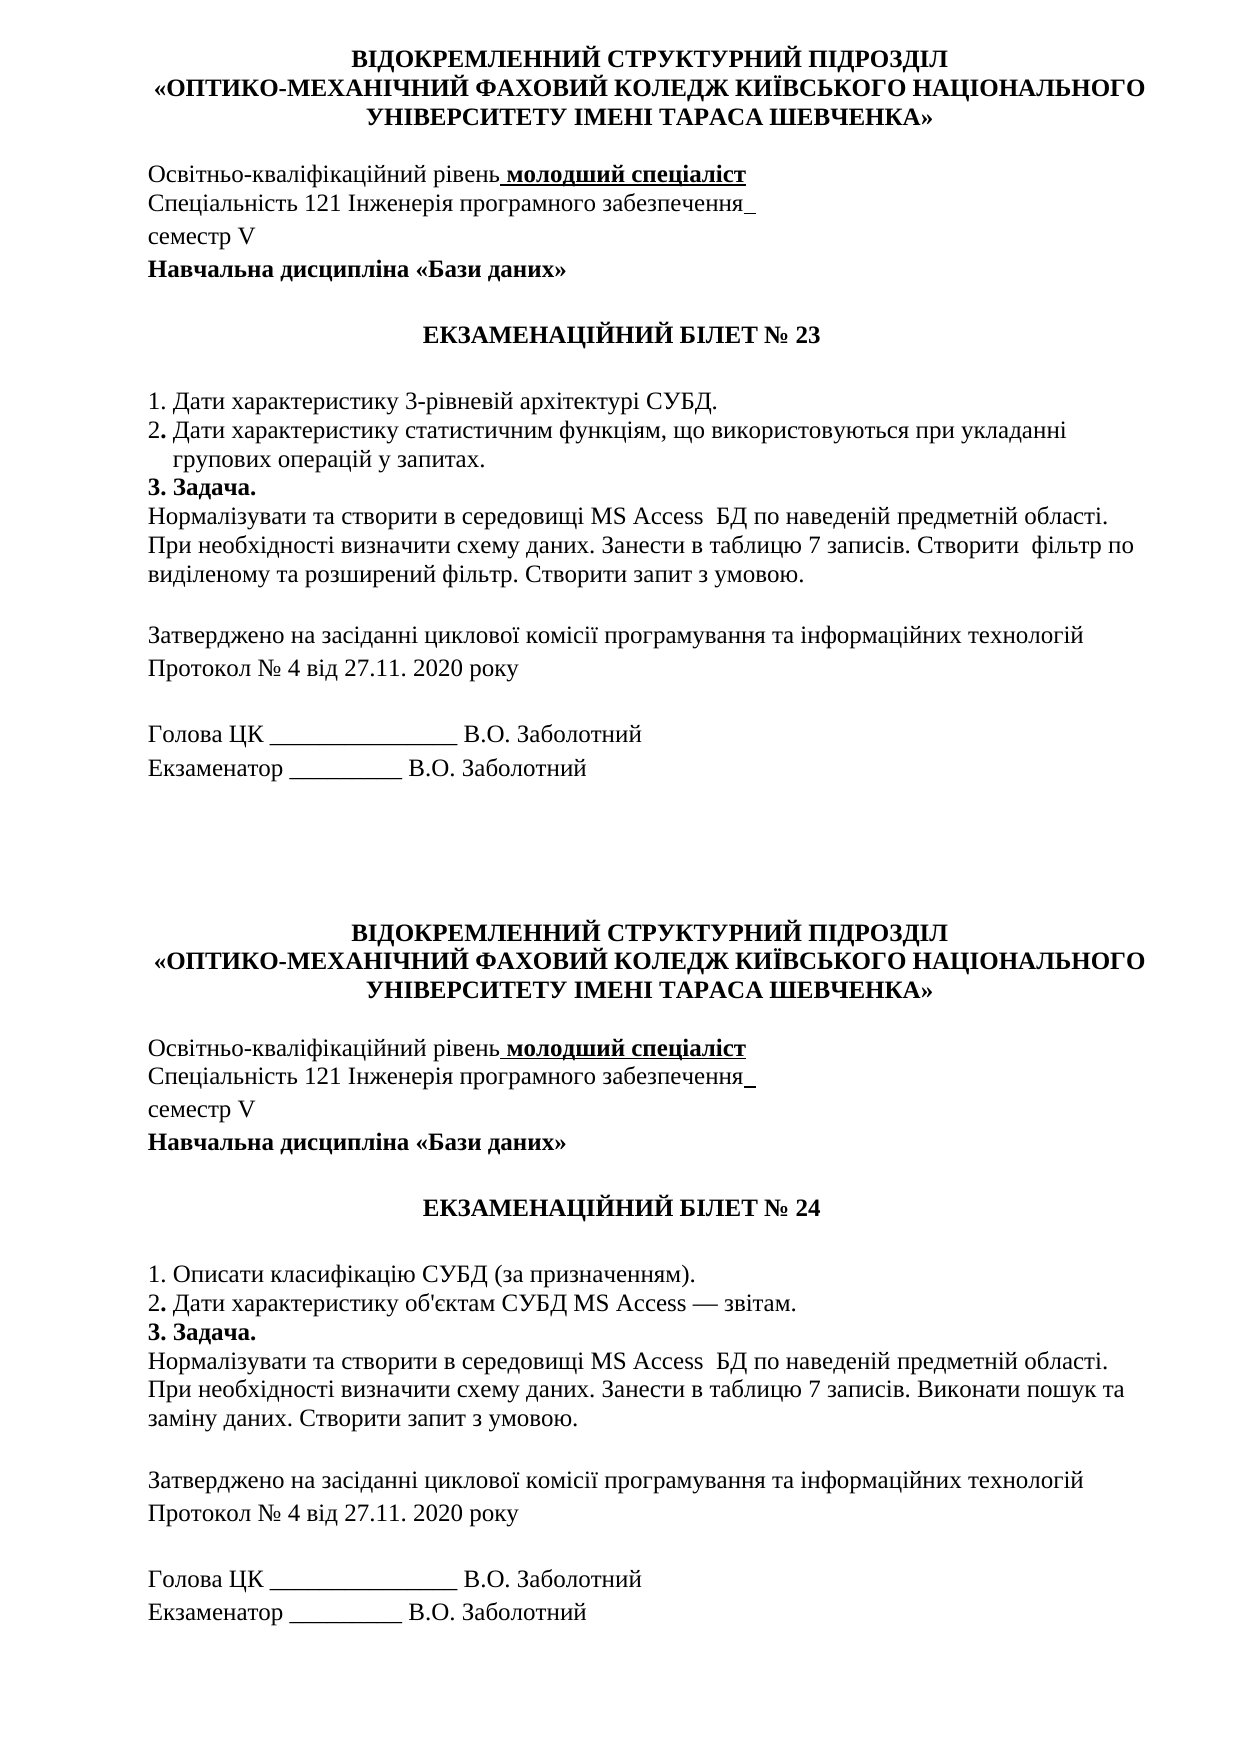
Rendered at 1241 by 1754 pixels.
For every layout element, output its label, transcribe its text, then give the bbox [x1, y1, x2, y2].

text семестр V [148, 1094, 1152, 1123]
text 3. Задача. [148, 1317, 1152, 1346]
text Голова ЦК _______________ В.О. Заболотний Екзаменатор _________ В.О. Заболотний [148, 1564, 1152, 1626]
text Нормалізувати та створити в середовищі MS Access БД по наведеній предметній області. При необхідності визначити схему даних. Занести в таблицю 7 записів. Виконати пошук та заміну даних. Створити запит з умовою. [148, 1346, 1152, 1432]
title «ОПТИКО-МЕХАНІЧНИЙ ФАХОВИЙ КОЛЕДЖ КИЇВСЬКОГО НАЦІОНАЛЬНОГО УНІВЕРСИТЕТУ ІМЕНІ ТАРАСА ШЕВЧЕНКА» [148, 946, 1152, 1004]
text Протокол № 4 від 27.11. 2020 року [148, 1498, 1152, 1527]
text семестр V [148, 221, 1152, 250]
text 1. Дати характеристику 3-рівневій архітектурі СУБД. [148, 386, 1152, 415]
text 2. Дати характеристику об'єктам СУБД MS Access — звітам. [148, 1288, 1152, 1317]
text Нормалізувати та створити в середовищі MS Access БД по наведеній предметній області. При необхідності визначити схему даних. Занести в таблицю 7 записів. Створити фільтр по виділеному та розширений фільтр. Створити запит з умовою. [148, 501, 1152, 587]
text 3. Задача. [148, 472, 1152, 501]
text 2. Дати характеристику статистичним функціям, що використовуються при укладанні групових операцій у запитах. [148, 415, 1152, 472]
text Голова ЦК _______________ В.О. Заболотний Екзаменатор _________ В.О. Заболотний [148, 719, 1152, 781]
text ЕКЗАМЕНАЦІЙНИЙ БІЛЕТ № 24 [148, 1193, 1152, 1222]
text Протокол № 4 від 27.11. 2020 року [148, 653, 1152, 682]
text Затверджено на засіданні циклової комісії програмування та інформаційних технологій [148, 1465, 1152, 1494]
text Спеціальність 121 Інженерія програмного забезпечення [148, 1061, 1152, 1090]
text 1. Описати класифікацію СУБД (за призначенням). [148, 1259, 1152, 1288]
text Навчальна дисципліна «Бази даних» [148, 254, 1152, 283]
text Затверджено на засіданні циклової комісії програмування та інформаційних технологій [148, 621, 1152, 649]
title ВІДОКРЕМЛЕННИЙ СТРУКТУРНИЙ ПІДРОЗДІЛ [148, 918, 1152, 946]
text Спеціальність 121 Інженерія програмного забезпечення [148, 188, 1152, 217]
text ЕКЗАМЕНАЦІЙНИЙ БІЛЕТ № 23 [148, 320, 1152, 349]
title Освітньо-кваліфікаційний рівень молодший спеціаліст [148, 159, 1152, 188]
title Освітньо-кваліфікаційний рівень молодший спеціаліст [148, 1033, 1152, 1061]
title ВІДОКРЕМЛЕННИЙ СТРУКТУРНИЙ ПІДРОЗДІЛ [148, 44, 1152, 73]
text Навчальна дисципліна «Бази даних» [148, 1127, 1152, 1156]
title «ОПТИКО-МЕХАНІЧНИЙ ФАХОВИЙ КОЛЕДЖ КИЇВСЬКОГО НАЦІОНАЛЬНОГО УНІВЕРСИТЕТУ ІМЕНІ ТАРАСА ШЕВЧЕНКА» [148, 73, 1152, 131]
